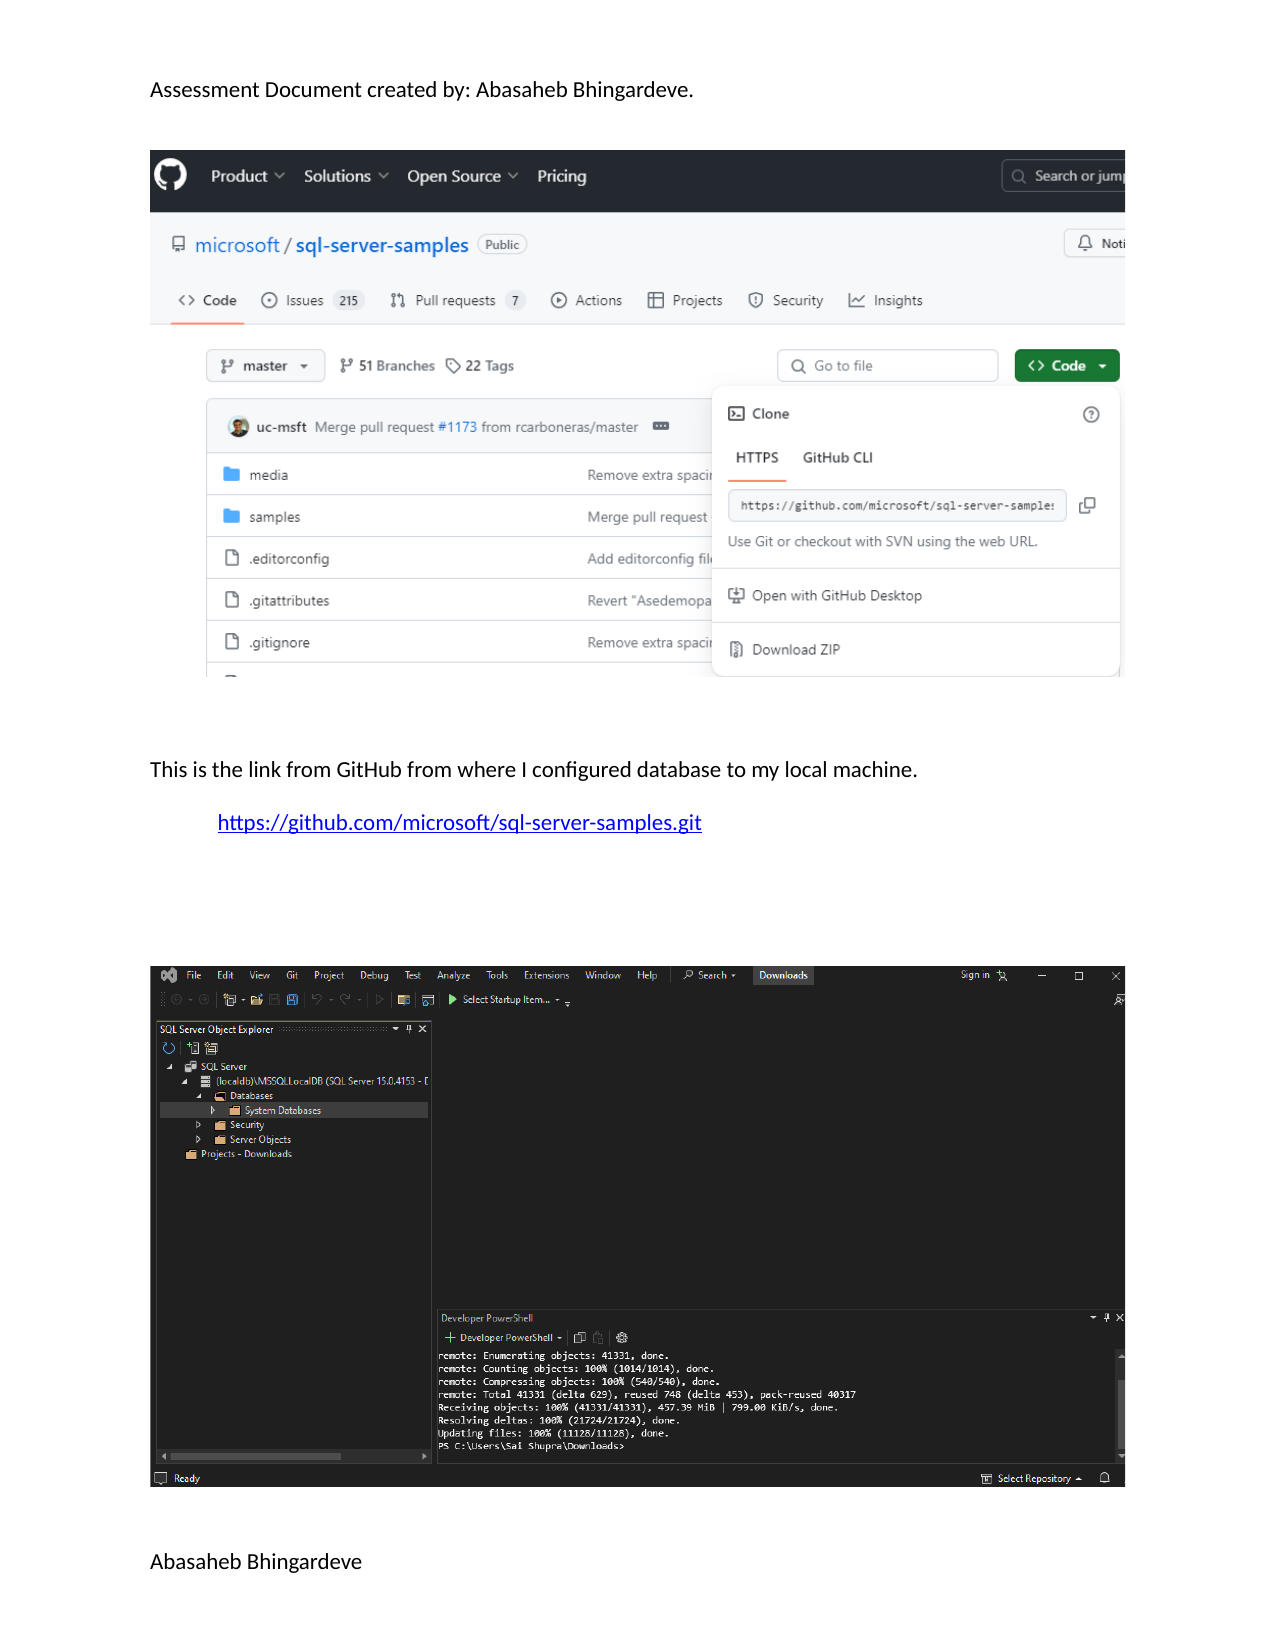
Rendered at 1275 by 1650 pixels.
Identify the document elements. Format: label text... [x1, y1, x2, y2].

text https://github.com/microsoft/sql-server-samples.git [150, 808, 1125, 836]
picture [150, 150, 1125, 677]
text This is the link from GitHub from where I configured database to my local machine. [150, 755, 1125, 783]
picture [150, 966, 1125, 1487]
